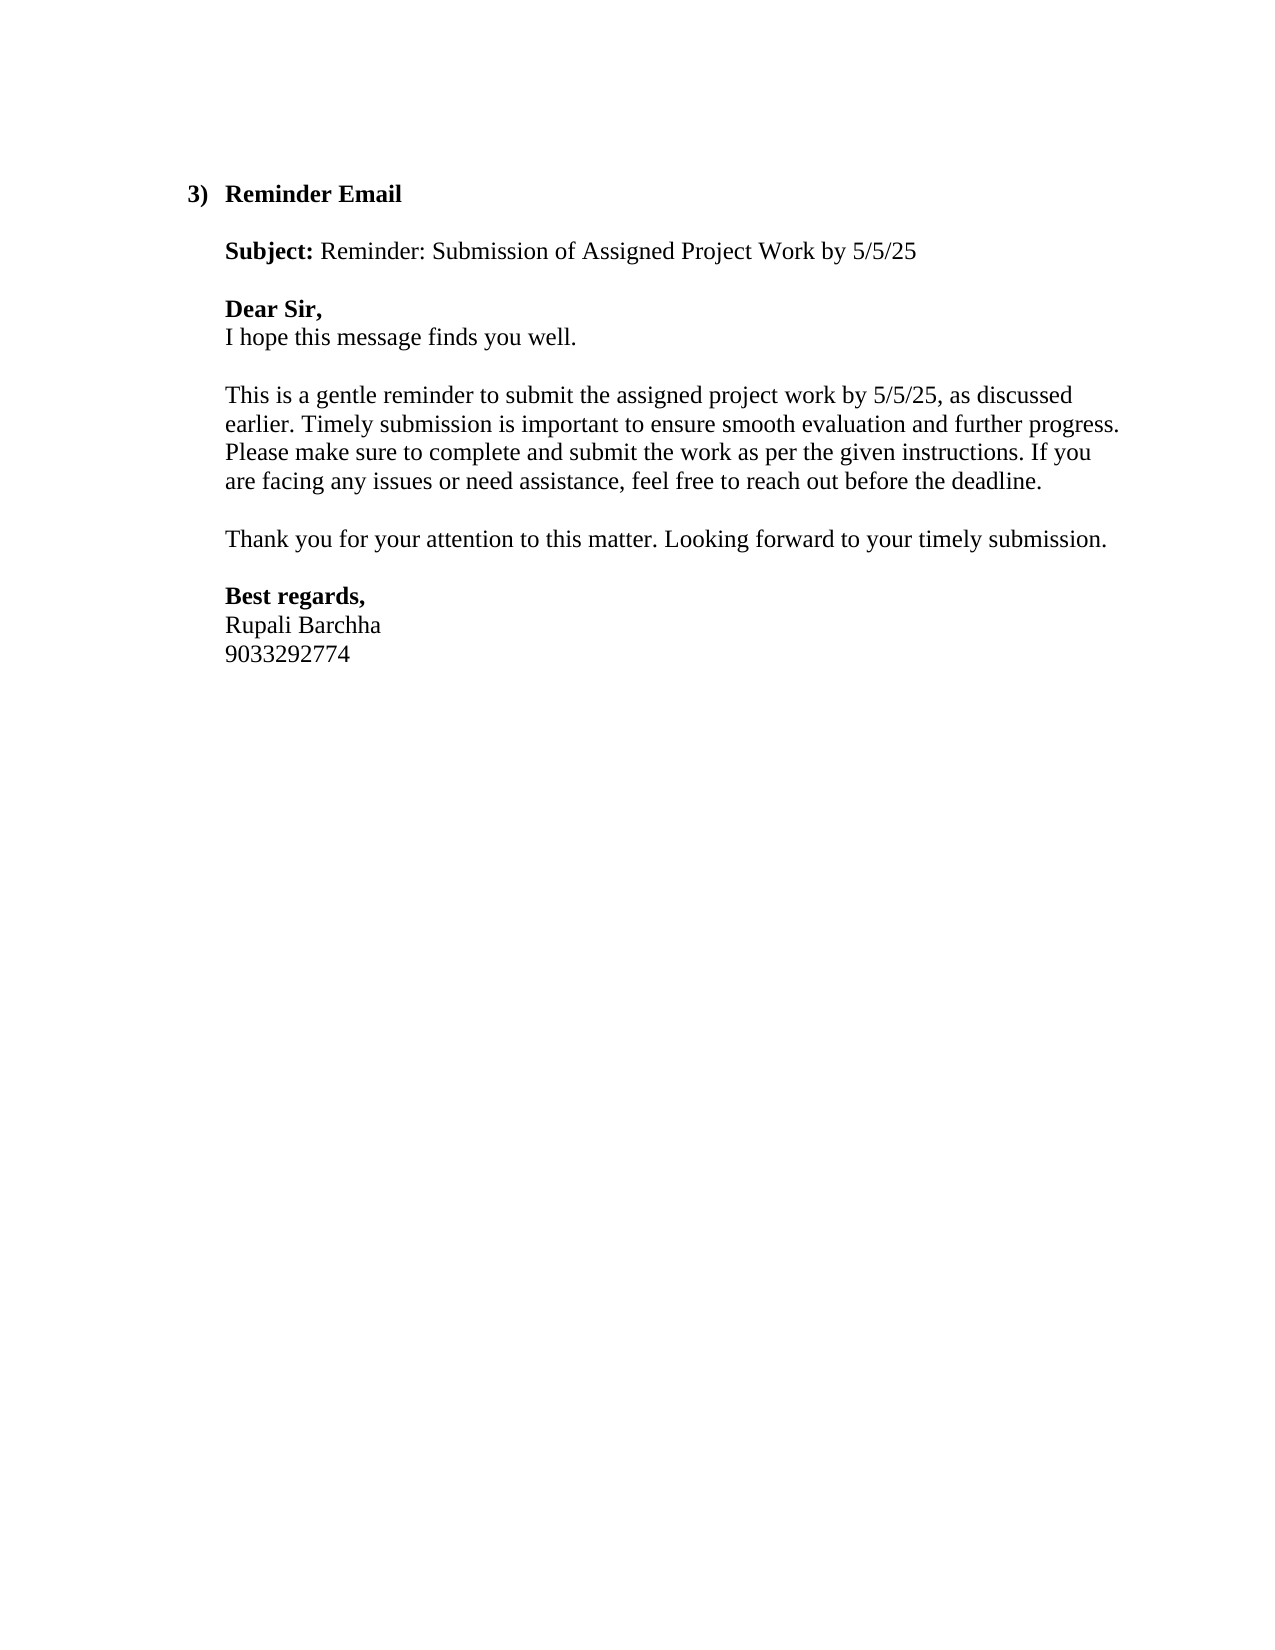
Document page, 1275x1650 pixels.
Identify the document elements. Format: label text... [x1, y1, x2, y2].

list Subject: Reminder: Submission of Assigned Project Work by 5/5/25 [225, 236, 1125, 265]
list I hope this message finds you well. [225, 322, 1125, 351]
list Dear Sir, [225, 294, 1125, 322]
list Reminder Email [187, 179, 1125, 207]
list Best regards, Rupali Barchha 9033292774 [225, 581, 1125, 667]
list Please make sure to complete and submit the work as per the given instructions. If you are facing any issues or need assistance, feel free to reach out before the deadline. [225, 437, 1125, 495]
list Thank you for your attention to this matter. Looking forward to your timely submission. [225, 524, 1125, 552]
list This is a gentle reminder to submit the assigned project work by 5/5/25, as discussed earlier. Timely submission is important to ensure smooth evaluation and further progress. [225, 380, 1125, 437]
